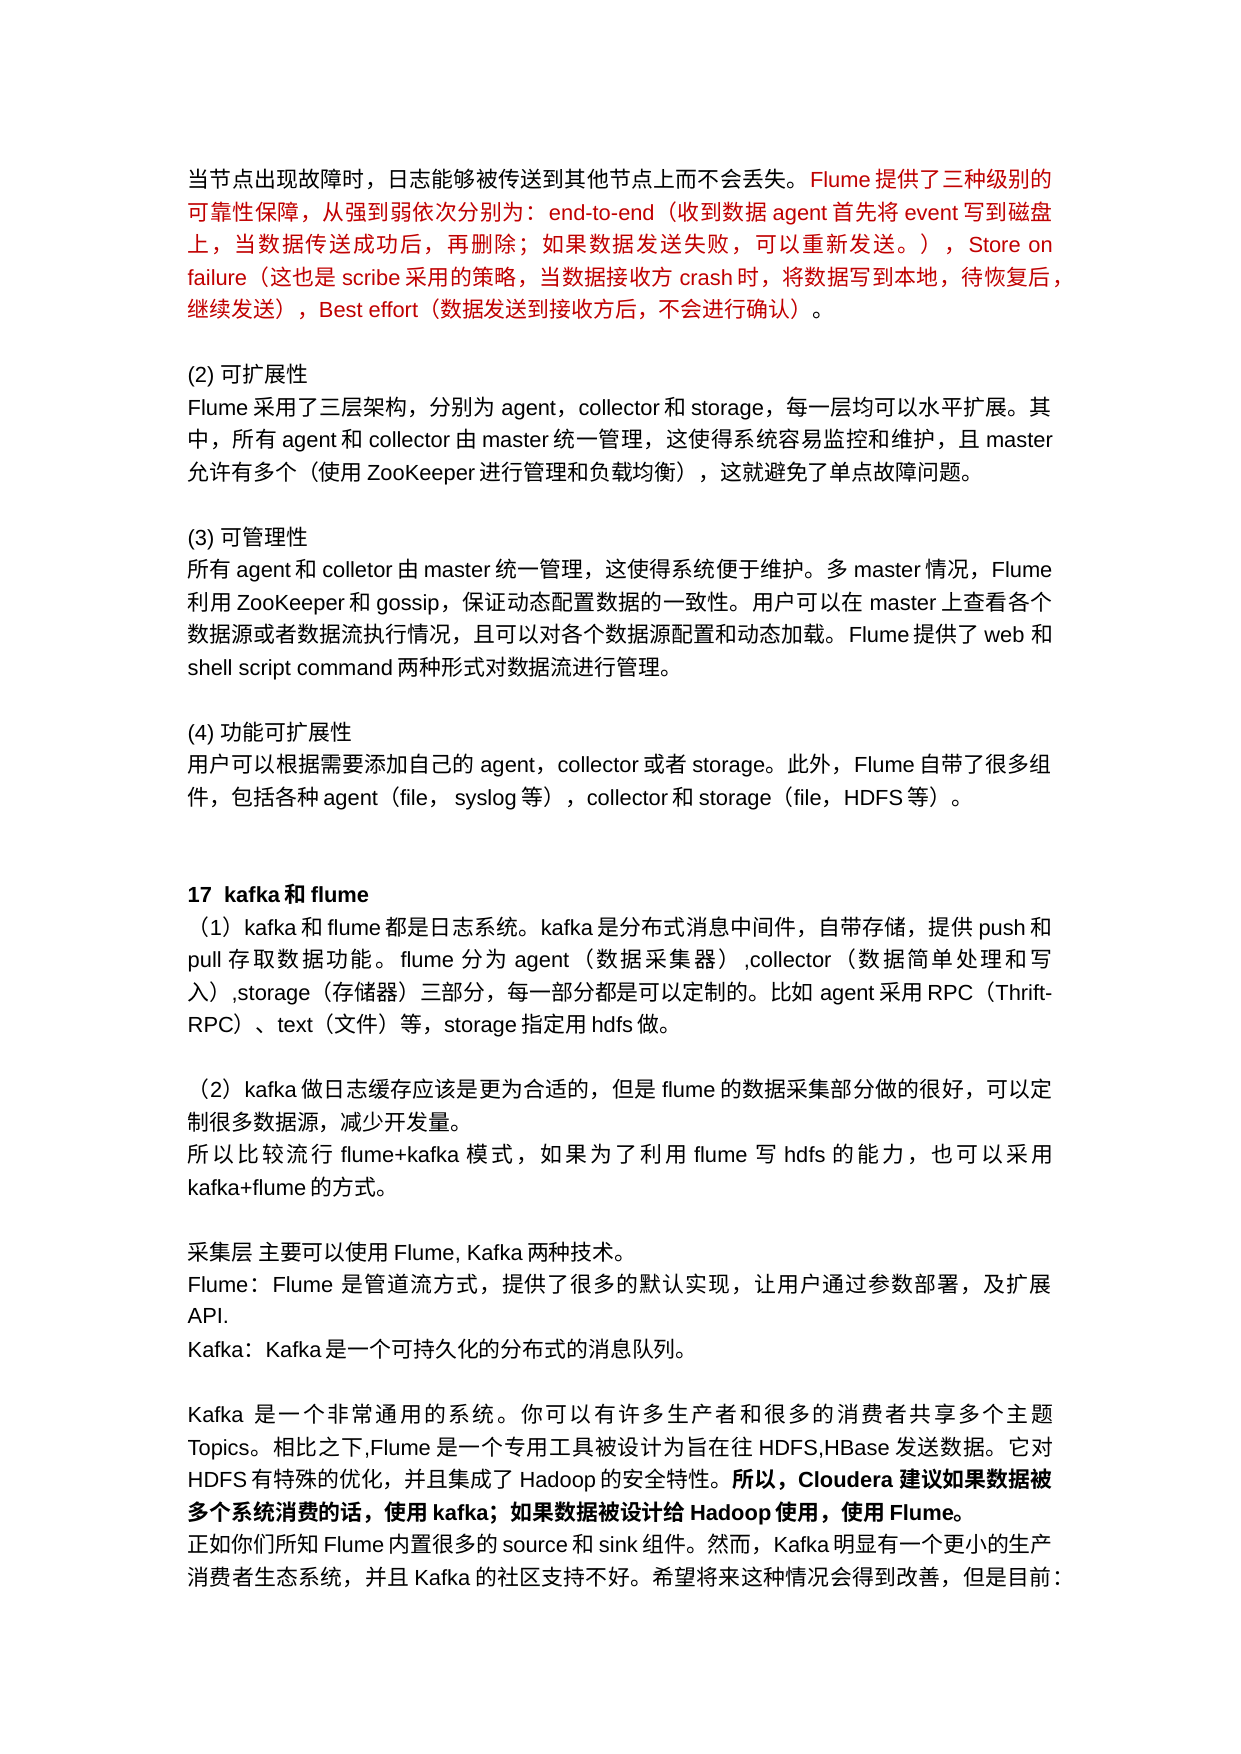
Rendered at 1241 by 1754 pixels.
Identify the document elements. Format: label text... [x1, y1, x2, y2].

list 当节点出现故障时，日志能够被传送到其他节点上而不会丢失。Flume提供了三种级别的可靠性保障，从强到弱依次分别为：end-to-end（收到数据agent首先将event写到磁盘上，当数据传送成功后，再删除；如果数据发送失败，可以重新发送。），Store on failure（这也是scribe采用的策略，当数据接收方crash时，将数据写到本地，待恢复后，继续发送），Best effort（数据发送到接收方后，不会进行确认）。 [187, 162, 1053, 324]
list 所有agent和colletor由master统一管理，这使得系统便于维护。多master情况，Flume利用ZooKeeper和gossip，保证动态配置数据的一致性。用户可以在master上查看各个数据源或者数据流执行情况，且可以对各个数据源配置和动态加载。Flume提供了web 和shell script command两种形式对数据流进行管理。 [187, 552, 1053, 682]
list （1）kafka和flume都是日志系统。kafka是分布式消息中间件，自带存储，提供push和pull存取数据功能。flume分为agent（数据采集器）,collector（数据简单处理和写入）,storage（存储器）三部分，每一部分都是可以定制的。比如agent采用RPC（Thrift-RPC）、text（文件）等，storage指定用hdfs做。 [187, 909, 1053, 1039]
list 17 kafka和flume [187, 877, 1053, 909]
list (4) 功能可扩展性 [187, 714, 1053, 747]
list 用户可以根据需要添加自己的agent，collector或者storage。此外，Flume自带了很多组件，包括各种agent（file， syslog等），collector和storage（file，HDFS等）。 [187, 747, 1053, 812]
list Kafka 是一个非常通用的系统。你可以有许多生产者和很多的消费者共享多个主题Topics。相比之下,Flume是一个专用工具被设计为旨在往HDFS,HBase发送数据。它对HDFS有特殊的优化，并且集成了Hadoop的安全特性。所以，Cloudera 建议如果数据被多个系统消费的话，使用kafka；如果数据被设计给Hadoop使用，使用Flume。 [187, 1397, 1053, 1527]
list 所以比较流行flume+kafka模式，如果为了利用flume写hdfs的能力，也可以采用kafka+flume的方式。 [187, 1137, 1053, 1202]
list (2) 可扩展性 [187, 357, 1053, 389]
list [187, 1527, 1053, 1592]
list Kafka：Kafka是一个可持久化的分布式的消息队列。 [187, 1332, 1053, 1364]
list （2）kafka做日志缓存应该是更为合适的，但是 flume的数据采集部分做的很好，可以定制很多数据源，减少开发量。 [187, 1072, 1053, 1137]
list Flume采用了三层架构，分别为agent，collector和storage，每一层均可以水平扩展。其中，所有agent和collector由master统一管理，这使得系统容易监控和维护，且master允许有多个（使用ZooKeeper进行管理和负载均衡），这就避免了单点故障问题。 [187, 389, 1053, 487]
list Flume：Flume 是管道流方式，提供了很多的默认实现，让用户通过参数部署，及扩展API. [187, 1267, 1053, 1332]
list (3) 可管理性 [187, 519, 1053, 552]
list 采集层 主要可以使用Flume, Kafka两种技术。 [187, 1234, 1053, 1267]
